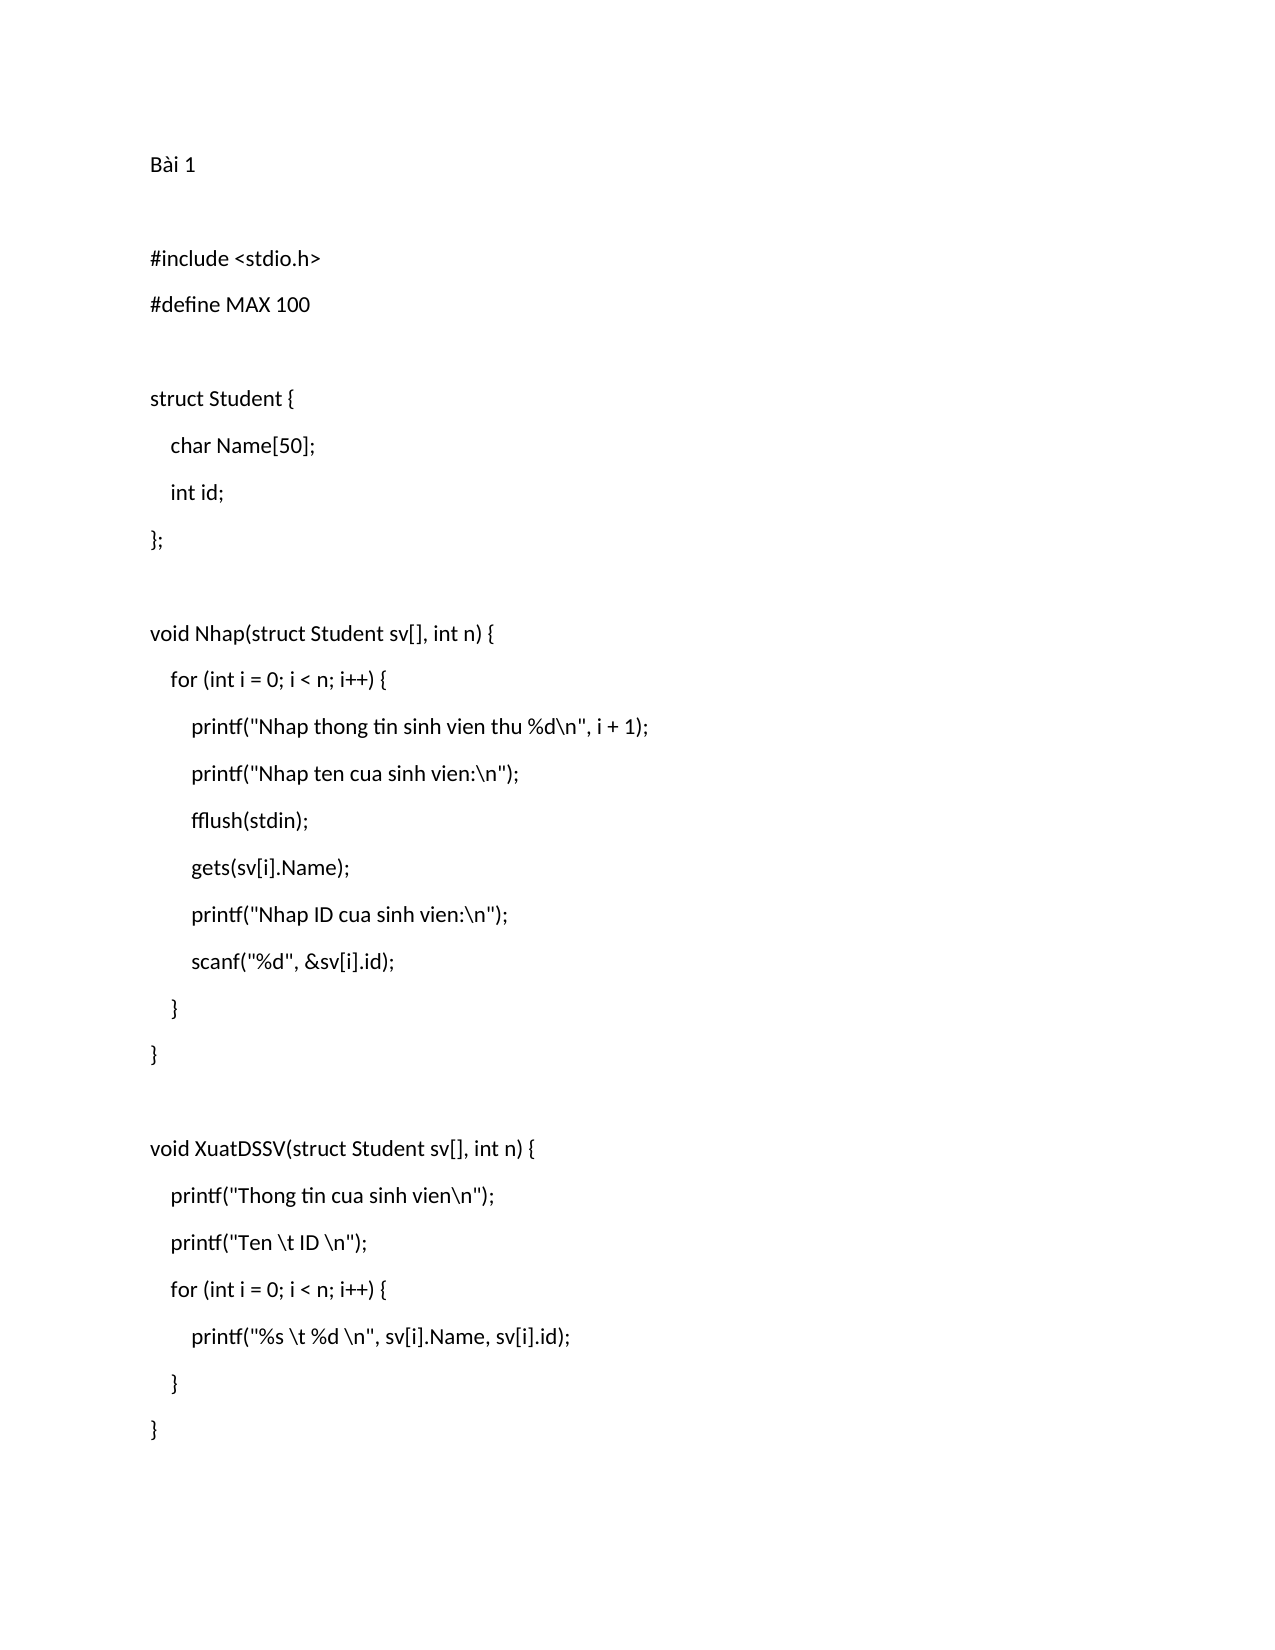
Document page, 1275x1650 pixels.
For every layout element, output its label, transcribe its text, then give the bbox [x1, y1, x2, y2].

text gets(sv[i].Name); [150, 853, 1125, 881]
text printf("Ten \t ID \n"); [150, 1228, 1125, 1256]
text #include <stdio.h> [150, 244, 1125, 272]
text } [150, 1369, 1125, 1397]
text char Name[50]; [150, 431, 1125, 459]
text printf("%s \t %d \n", sv[i].Name, sv[i].id); [150, 1322, 1125, 1350]
text for (int i = 0; i < n; i++) { [150, 1275, 1125, 1303]
text void Nhap(struct Student sv[], int n) { [150, 619, 1125, 647]
text fflush(stdin); [150, 806, 1125, 834]
text printf("Nhap ID cua sinh vien:\n"); [150, 900, 1125, 928]
text void XuatDSSV(struct Student sv[], int n) { [150, 1134, 1125, 1162]
text Bài 1 [150, 150, 1125, 178]
text } [150, 1041, 1125, 1069]
text for (int i = 0; i < n; i++) { [150, 666, 1125, 694]
text int id; [150, 478, 1125, 506]
text #define MAX 100 [150, 291, 1125, 319]
text } [150, 994, 1125, 1022]
text printf("Thong tin cua sinh vien\n"); [150, 1181, 1125, 1209]
text struct Student { [150, 384, 1125, 412]
text }; [150, 525, 1125, 553]
text printf("Nhap thong tin sinh vien thu %d\n", i + 1); [150, 712, 1125, 741]
text } [150, 1416, 1125, 1444]
text printf("Nhap ten cua sinh vien:\n"); [150, 759, 1125, 787]
text scanf("%d", &sv[i].id); [150, 947, 1125, 975]
